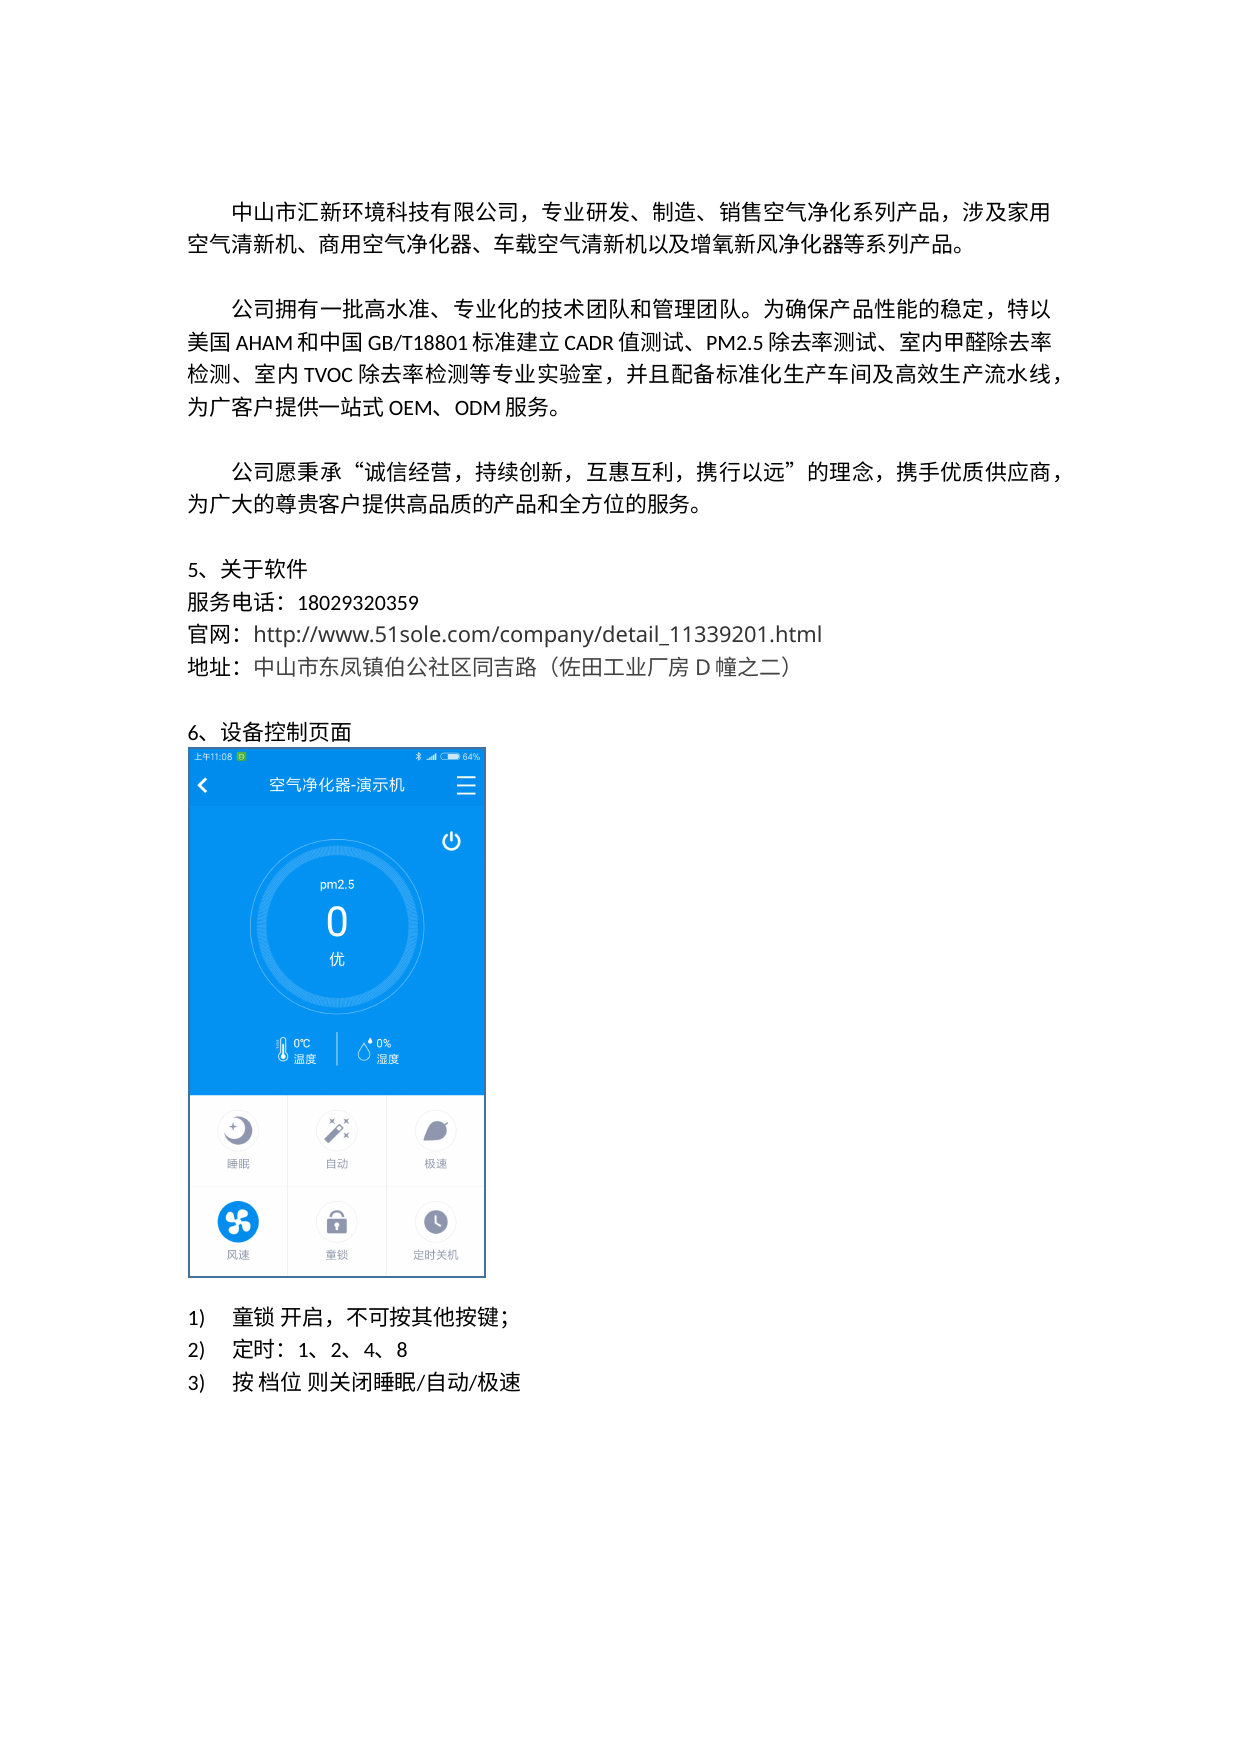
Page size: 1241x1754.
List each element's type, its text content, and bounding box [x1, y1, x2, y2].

list 关于软件 [187, 552, 1053, 584]
list 中山市汇新环境科技有限公司，专业研发、制造、销售空气净化系列产品，涉及家用空气清新机、商用空气净化器、车载空气清新机以及增氧新风净化器等系列产品。 [187, 194, 1053, 259]
list 定时：1、2、4、8 [187, 1332, 1053, 1364]
list 按 档位 则关闭睡眠/自动/极速 [187, 1364, 1053, 1397]
picture [190, 749, 484, 1276]
list 公司拥有一批高水准、专业化的技术团队和管理团队。为确保产品性能的稳定，特以美国AHAM和中国GB/T18801标准建立CADR值测试、PM2.5除去率测试、室内甲醛除去率检测、室内TVOC除去率检测等专业实验室，并且配备标准化生产车间及高效生产流水线，为广客户提供一站式OEM、ODM服务。 [187, 292, 1053, 422]
list 服务电话：18029320359 [187, 584, 1053, 617]
list 童锁 开启，不可按其他按键； [187, 1299, 1053, 1332]
list 官网：http://www.51sole.com/company/detail_11339201.html [187, 617, 1053, 649]
list 设备控制页面 [187, 714, 1053, 747]
list 公司愿秉承“诚信经营，持续创新，互惠互利，携行以远”的理念，携手优质供应商，为广大的尊贵客户提供高品质的产品和全方位的服务。 [187, 454, 1053, 519]
list 地址：中山市东凤镇伯公社区同吉路（佐田工业厂房D幢之二） [187, 649, 1053, 682]
